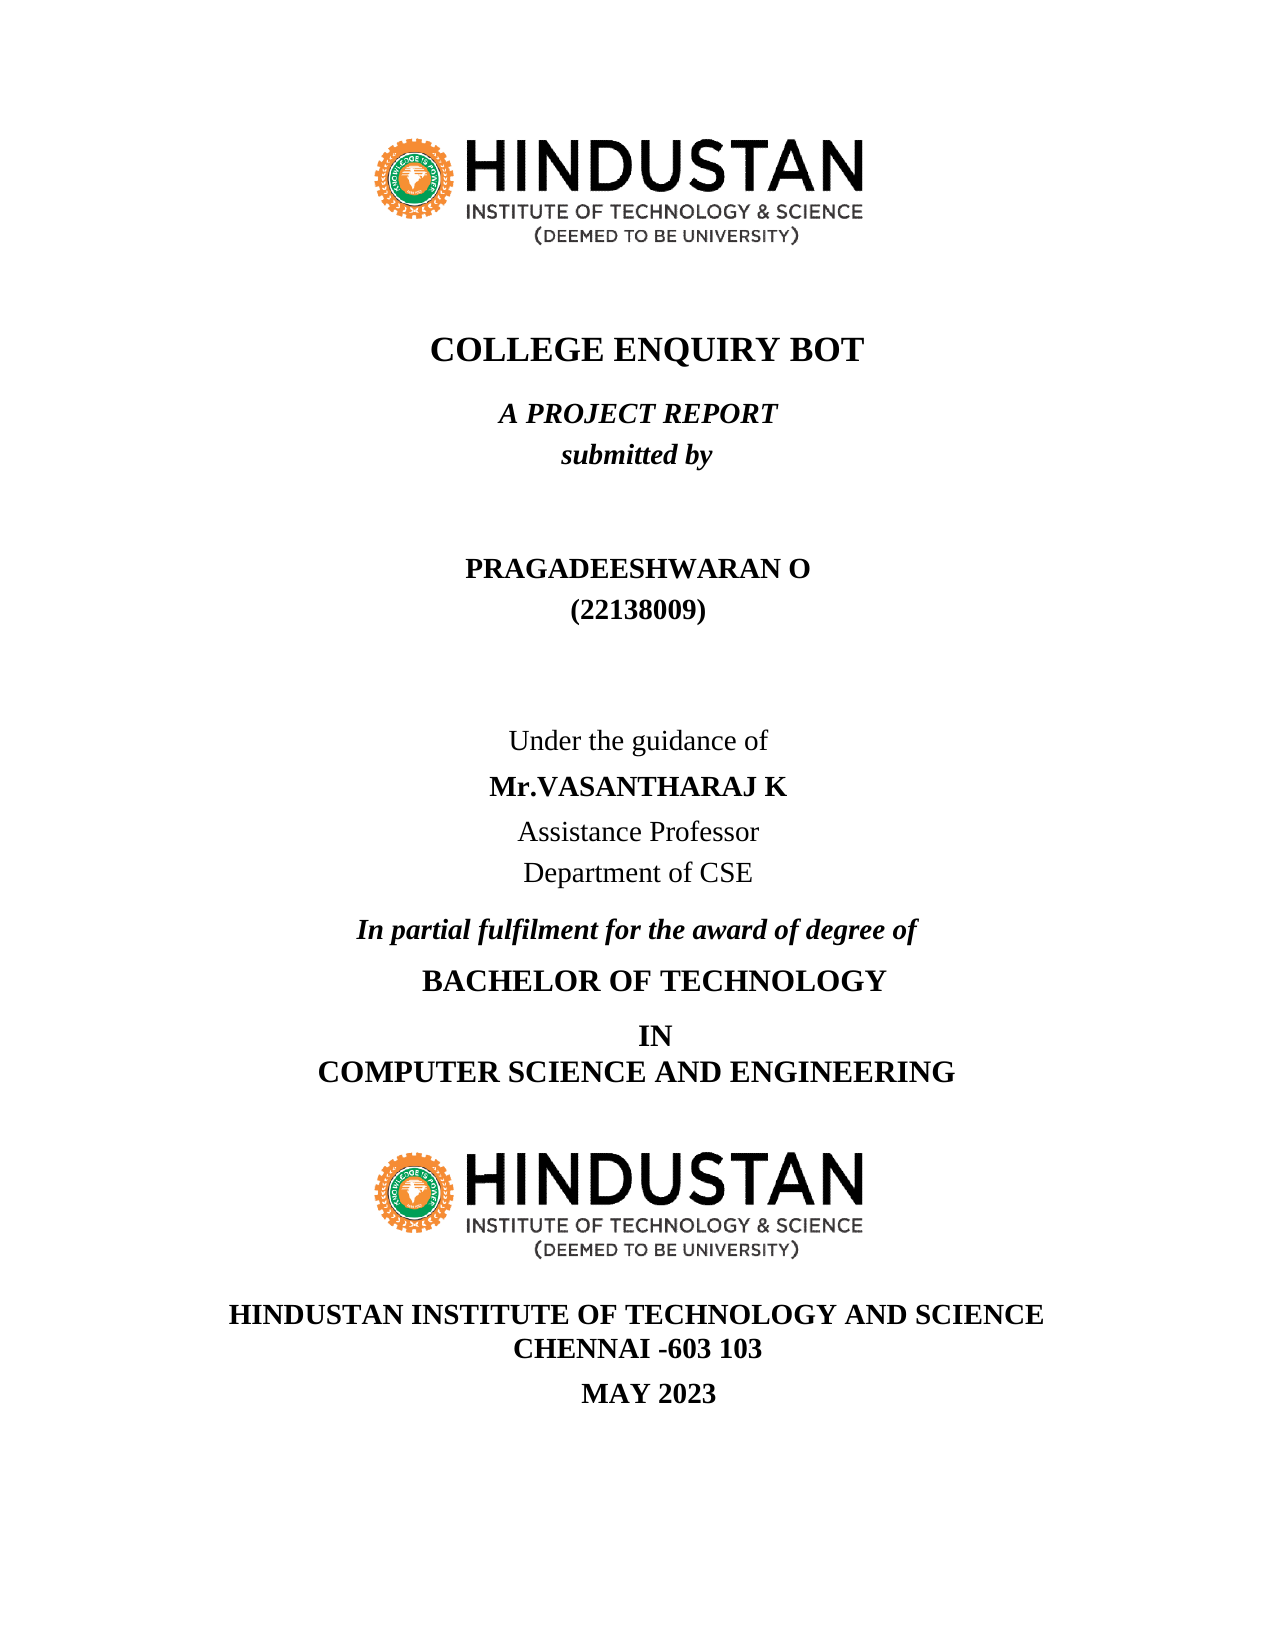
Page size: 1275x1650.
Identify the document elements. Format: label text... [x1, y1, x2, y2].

title (22138009) [232, 592, 1045, 626]
subtitle COMPUTER SCIENCE AND ENGINEERING [228, 1054, 1045, 1089]
title submitted by [232, 437, 1045, 470]
title In partial fulfilment for the award of degree of [232, 912, 1045, 946]
title Under the guidance of [232, 723, 1045, 757]
title Mr.VASANTHARAJ K [232, 769, 1045, 803]
subtitle BACHELOR OF TECHNOLOGY [232, 963, 1077, 999]
title Department of CSE [232, 855, 1045, 889]
title COLLEGE ENQUIRY BOT [232, 328, 1045, 369]
title PRAGADEESHWARAN O [232, 551, 1045, 585]
picture [374, 137, 863, 246]
text HINDUSTAN INSTITUTE OF TECHNOLOGY AND SCIENCE [228, 1297, 1045, 1331]
title A PROJECT REPORT [232, 396, 1045, 430]
title Assistance Professor [232, 814, 1045, 848]
text MAY 2023 [232, 1376, 1066, 1409]
text IN [232, 1017, 1079, 1053]
subtitle CHENNAI -603 103 [230, 1331, 1045, 1364]
picture [374, 1151, 863, 1260]
